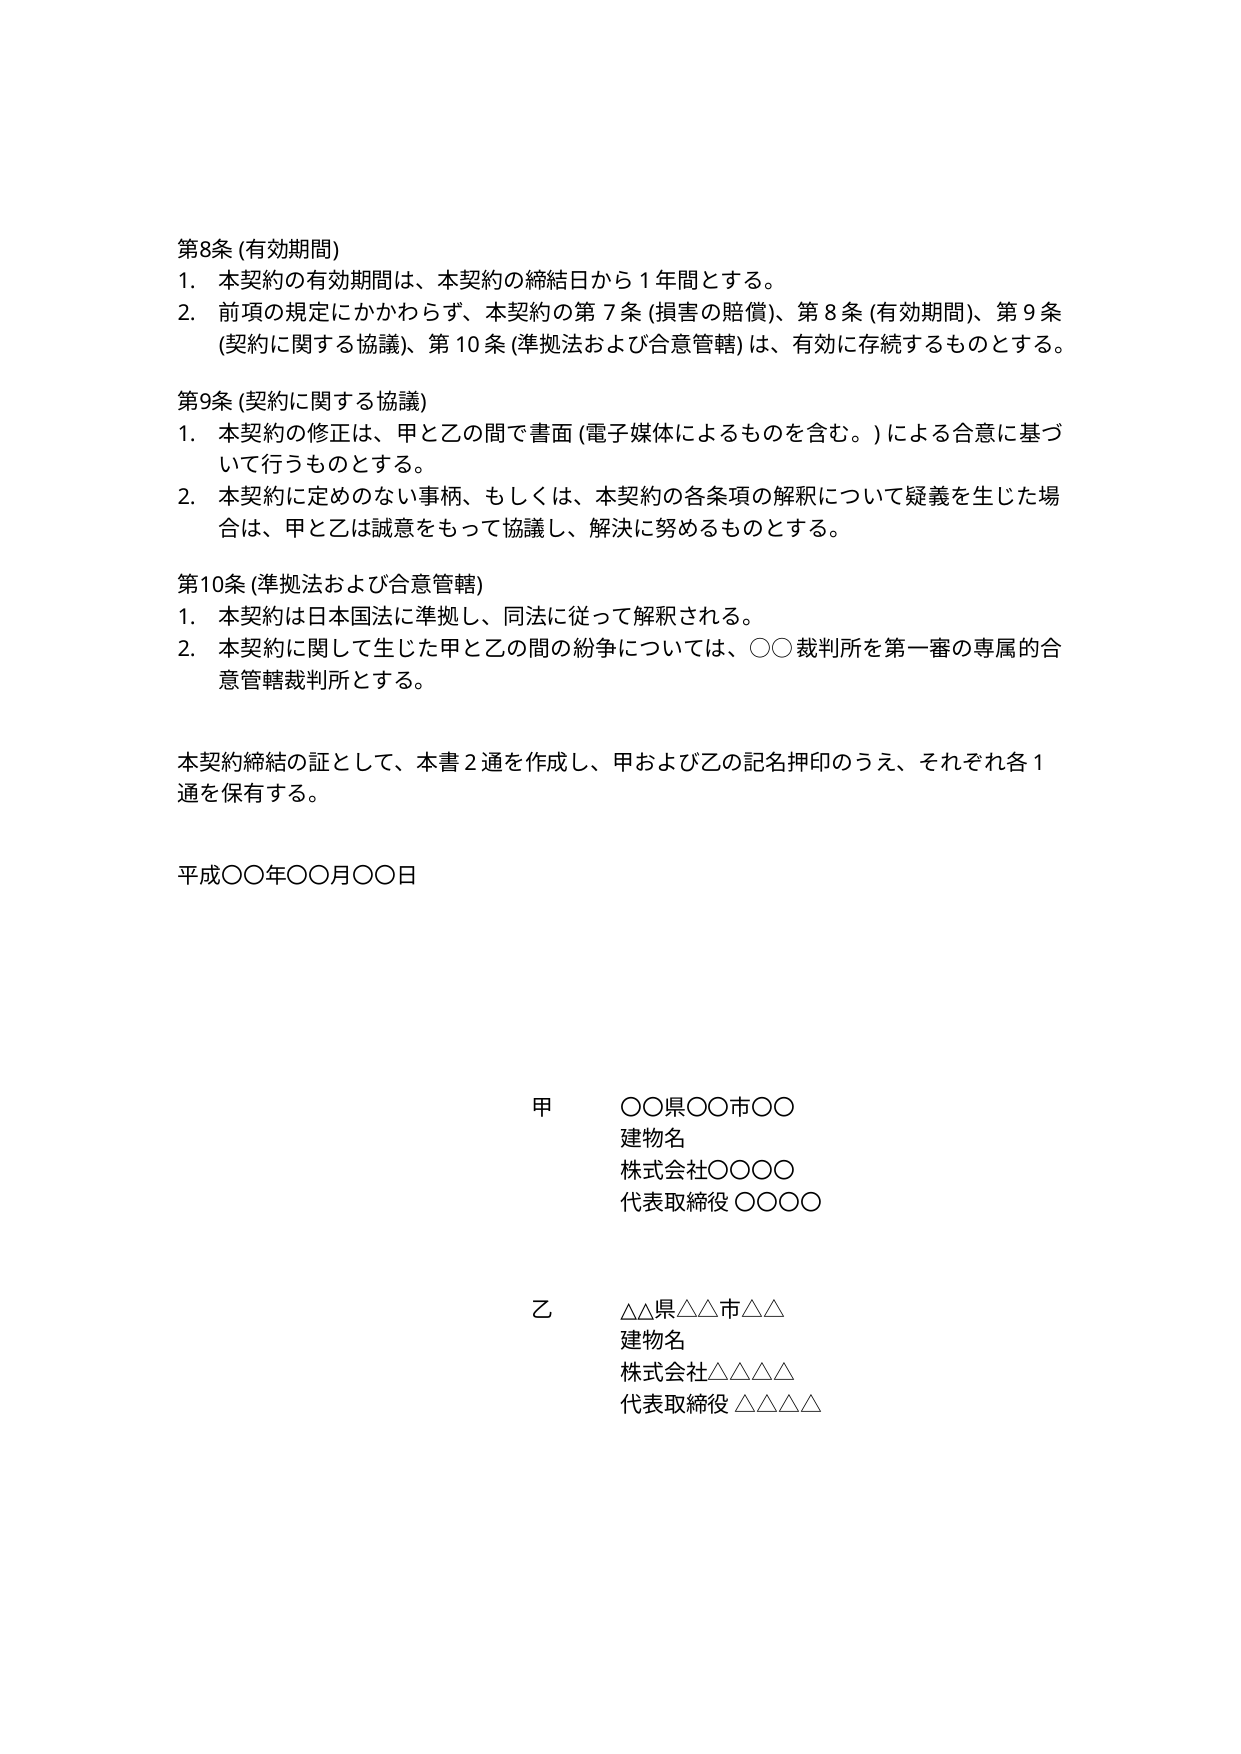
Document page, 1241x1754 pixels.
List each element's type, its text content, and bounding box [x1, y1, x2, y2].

text 平成〇〇年〇〇月〇〇日 [177, 858, 1063, 889]
subtitle (有効期間) [177, 232, 1063, 263]
text 本契約締結の証として、本書2通を作成し、甲および乙の記名押印のうえ、それぞれ各1通を保有する。 [177, 744, 1063, 808]
list 本契約は日本国法に準拠し、同法に従って解釈される。 [177, 599, 1063, 631]
text 甲 〇〇県〇〇市〇〇 建物名 株式会社〇〇〇〇 代表取締役 〇〇〇〇 [532, 1089, 1063, 1217]
text 乙 △△県△△市△△ 建物名 株式会社△△△△ 代表取締役 △△△△ [532, 1292, 1063, 1419]
list 本契約の修正は、甲と乙の間で書面 (電子媒体によるものを含む。) による合意に基づいて行うものとする。 [177, 416, 1063, 479]
list 前項の規定にかかわらず、本契約の第7条 (損害の賠償)、第8条 (有効期間)、第9条 (契約に関する協議)、第10条 (準拠法および合意管轄) は、有効に存続するものとする。 [177, 295, 1063, 359]
list 本契約に定めのない事柄、もしくは、本契約の各条項の解釈について疑義を生じた場合は、甲と乙は誠意をもって協議し、解決に努めるものとする。 [177, 479, 1063, 542]
subtitle (準拠法および合意管轄) [177, 567, 1063, 599]
subtitle (契約に関する協議) [177, 384, 1063, 416]
list 本契約に関して生じた甲と乙の間の紛争については、○○裁判所を第一審の専属的合意管轄裁判所とする。 [177, 631, 1063, 694]
list 本契約の有効期間は、本契約の締結日から1年間とする。 [177, 263, 1063, 295]
